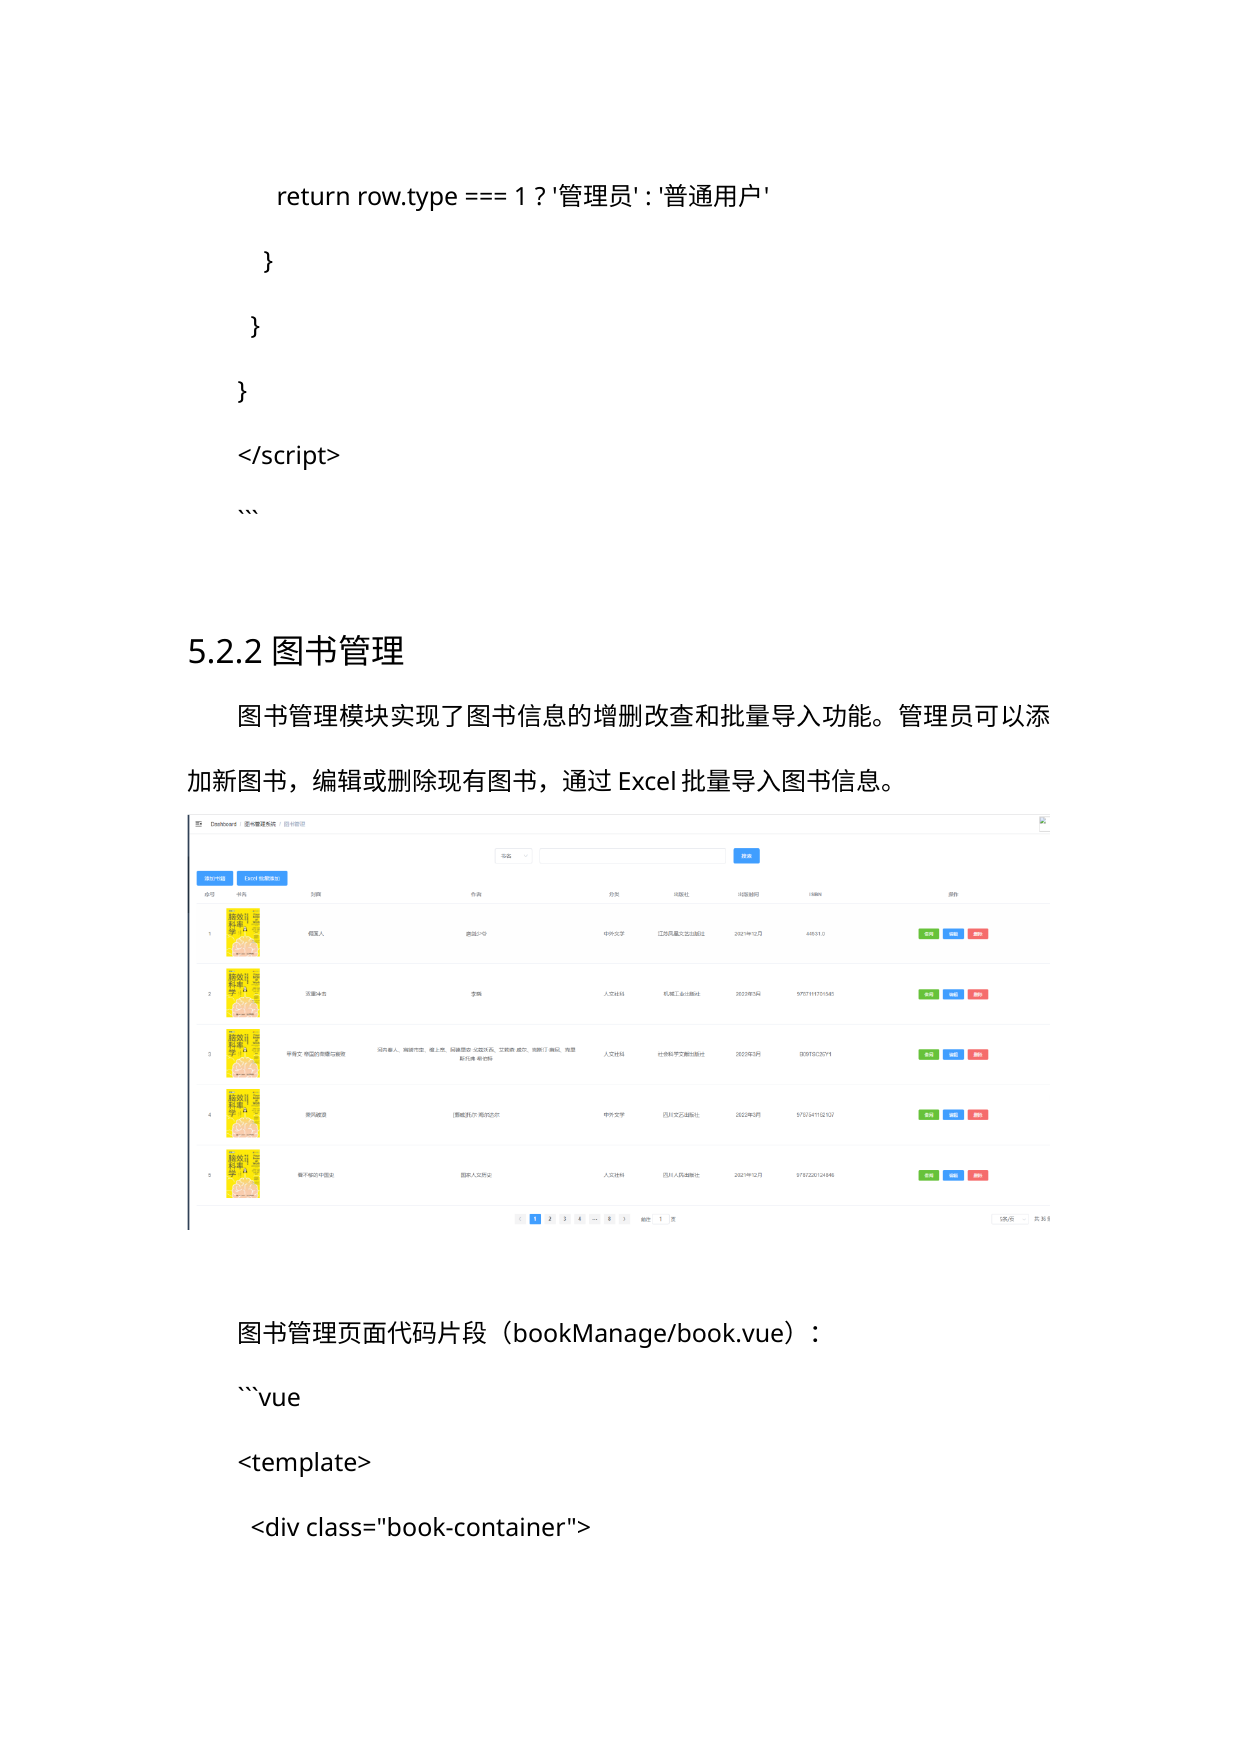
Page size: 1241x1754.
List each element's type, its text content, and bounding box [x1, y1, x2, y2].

text } [187, 292, 1053, 357]
text } [187, 357, 1053, 422]
text 5.2.2 图书管理 [187, 617, 1053, 682]
text <template> [187, 1429, 1053, 1494]
picture [187, 812, 1050, 1230]
text ```vue [187, 1364, 1053, 1429]
text ``` [187, 487, 1053, 552]
text 图书管理模块实现了图书信息的增删改查和批量导入功能。管理员可以添加新图书，编辑或删除现有图书，通过Excel批量导入图书信息。 [187, 682, 1053, 812]
text <div class="book-container"> [187, 1494, 1053, 1559]
text </script> [187, 422, 1053, 487]
text 图书管理页面代码片段（bookManage/book.vue）： [187, 1299, 1053, 1364]
text return row.type === 1 ? '管理员' : '普通用户' [187, 162, 1053, 227]
text } [187, 227, 1053, 292]
